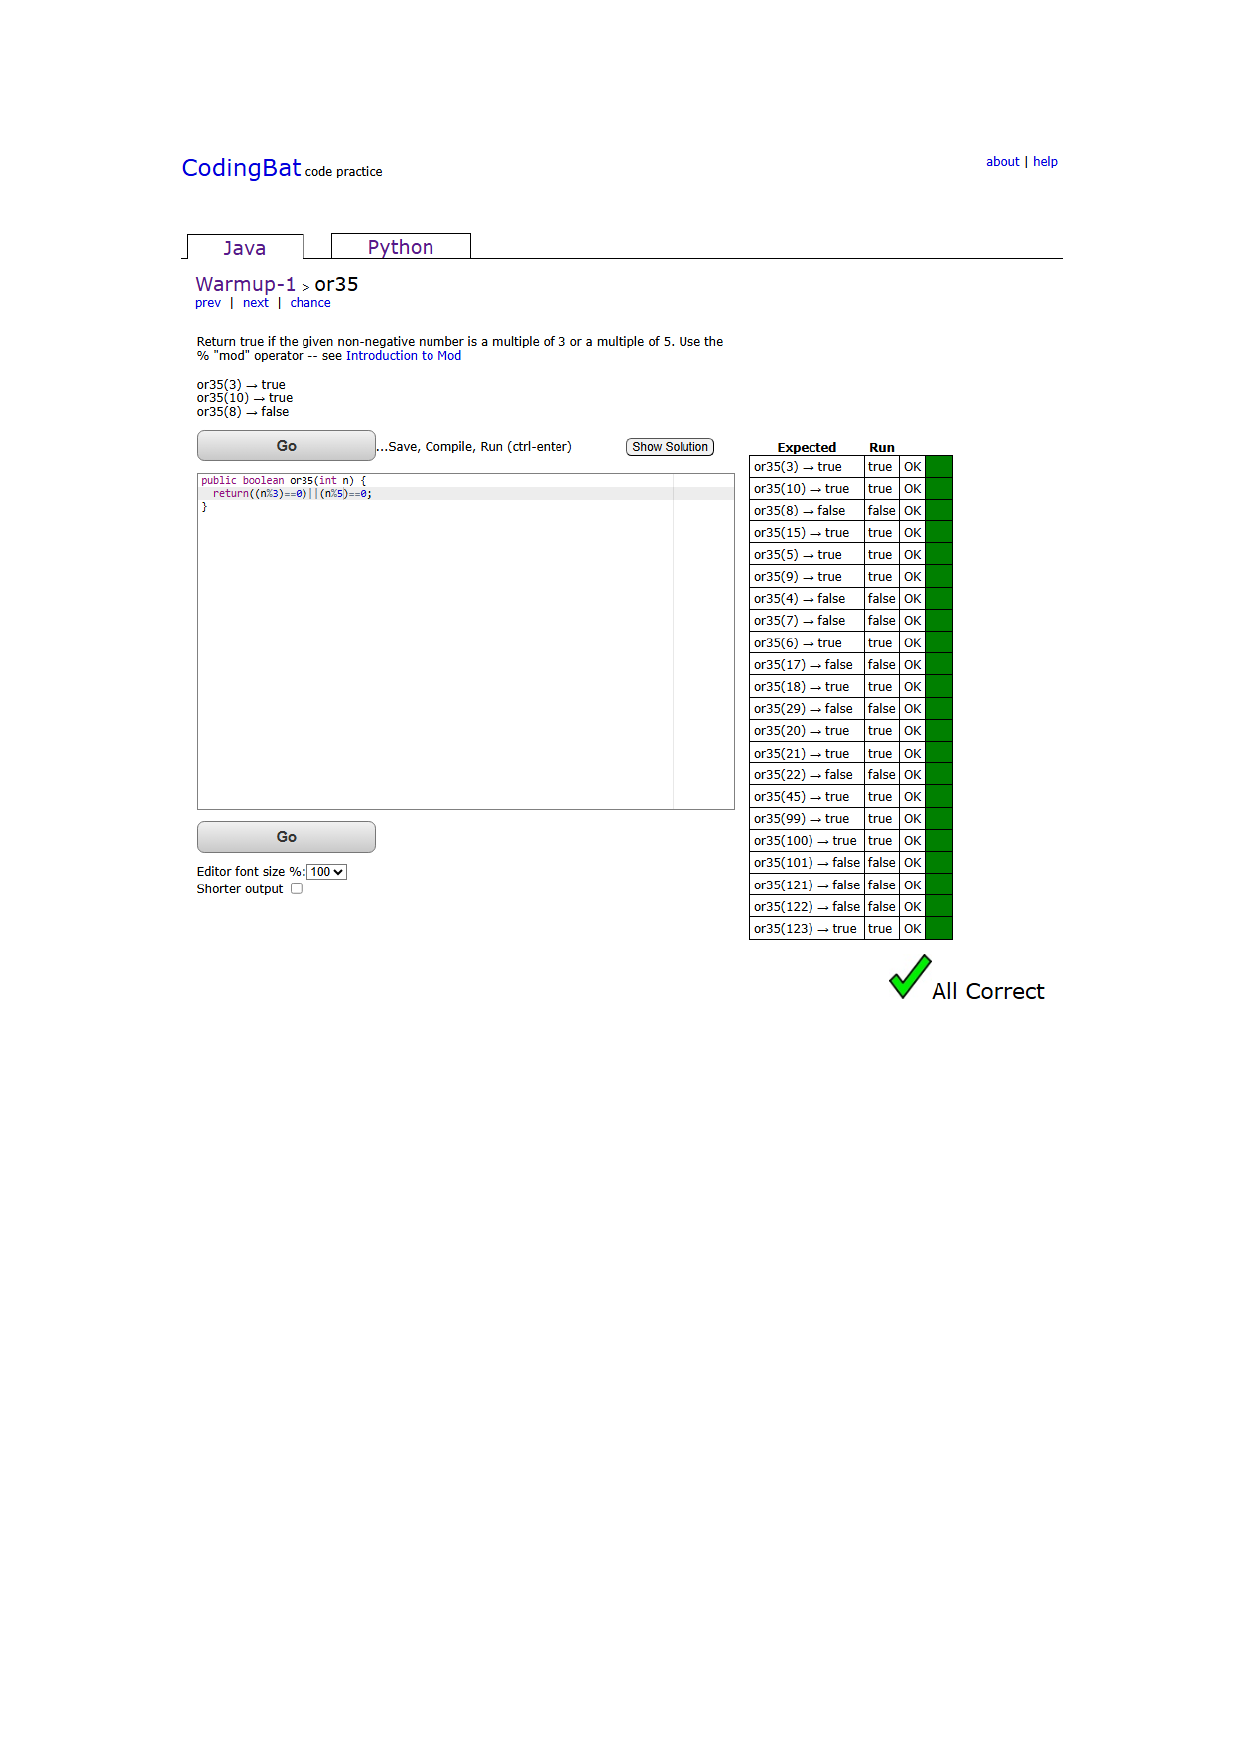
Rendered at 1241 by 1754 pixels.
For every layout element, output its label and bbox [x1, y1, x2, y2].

picture [177, 147, 1063, 1008]
